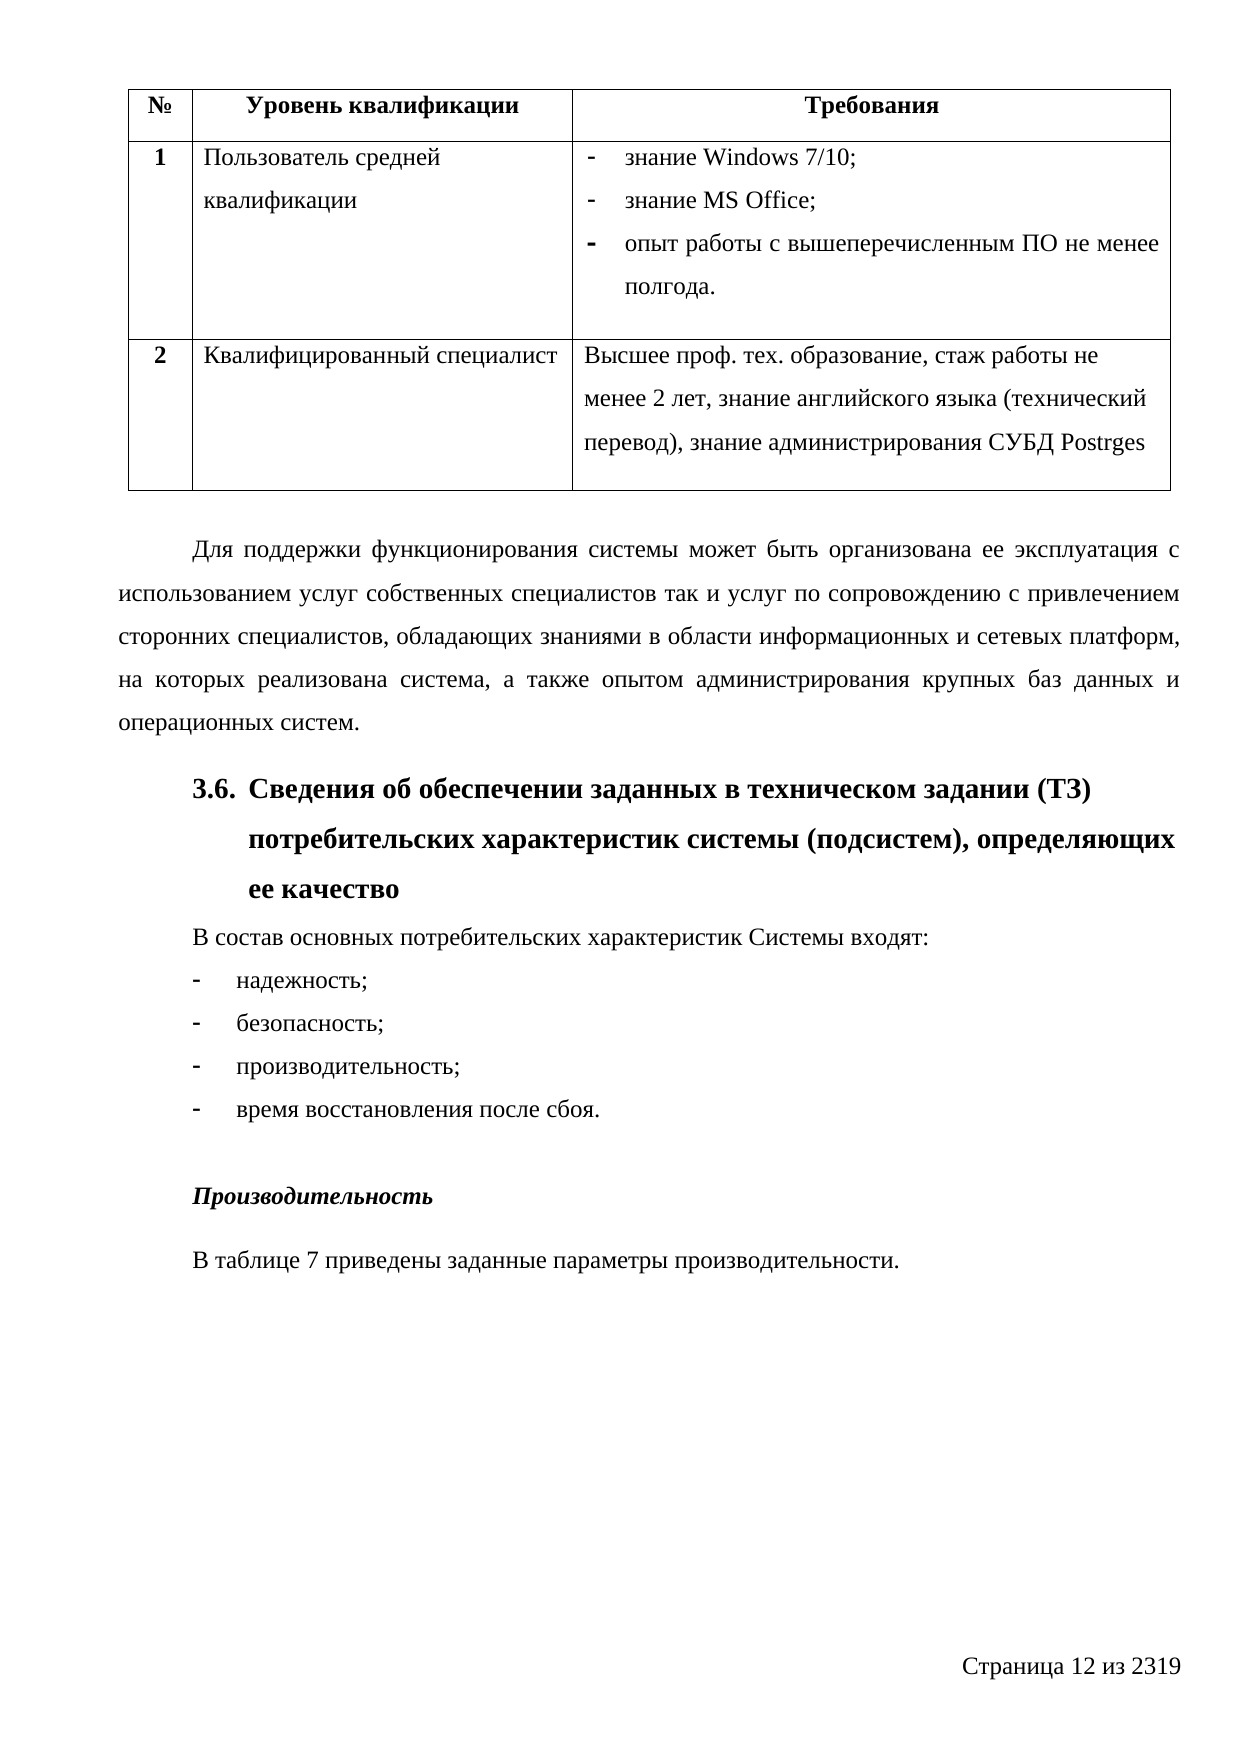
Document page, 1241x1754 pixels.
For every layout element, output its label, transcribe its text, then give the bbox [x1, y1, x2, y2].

table_header Уровень квалификации [193, 90, 572, 141]
table_cell 1 [129, 142, 192, 339]
list безопасность; [192, 1008, 1181, 1037]
list надежность; [192, 965, 1181, 994]
list время восстановления после сбоя. [192, 1094, 1181, 1123]
table_header № [129, 90, 192, 141]
table_cell Высшее проф. тех. образование, стаж работы не менее 2 лет, знание английского языка (технический перевод), знание администрирования СУБД Postrges [573, 340, 1170, 490]
table_header Требования [573, 90, 1170, 141]
list производительность; [192, 1051, 1181, 1080]
text Производительность [192, 1181, 1181, 1209]
table_cell знание Windows 7/10; знание MS Office; опыт работы с вышеперечисленным ПО не менее полгода. [573, 142, 1170, 339]
text Сведения об обеспечении заданных в техническом задании (ТЗ) потребительских характеристик системы (подсистем), определяющих ее качество [192, 771, 1181, 905]
table_cell Квалифицированный специалист [193, 340, 572, 490]
table_cell Пользователь средней квалификации [193, 142, 572, 339]
table_cell 2 [129, 340, 192, 490]
text В таблице 7 приведены заданные параметры производительности. [118, 1245, 1181, 1273]
text В состав основных потребительских характеристик Системы входят: [118, 922, 1181, 951]
text Для поддержки функционирования системы может быть организована ее эксплуатация с использованием услуг собственных специалистов так и услуг по сопровождению с привлечением сторонних специалистов, обладающих знаниями в области информационных и сетевых платформ, на которых реализована система, а также опытом администрирования крупных баз данных и операционных систем. [118, 534, 1181, 736]
